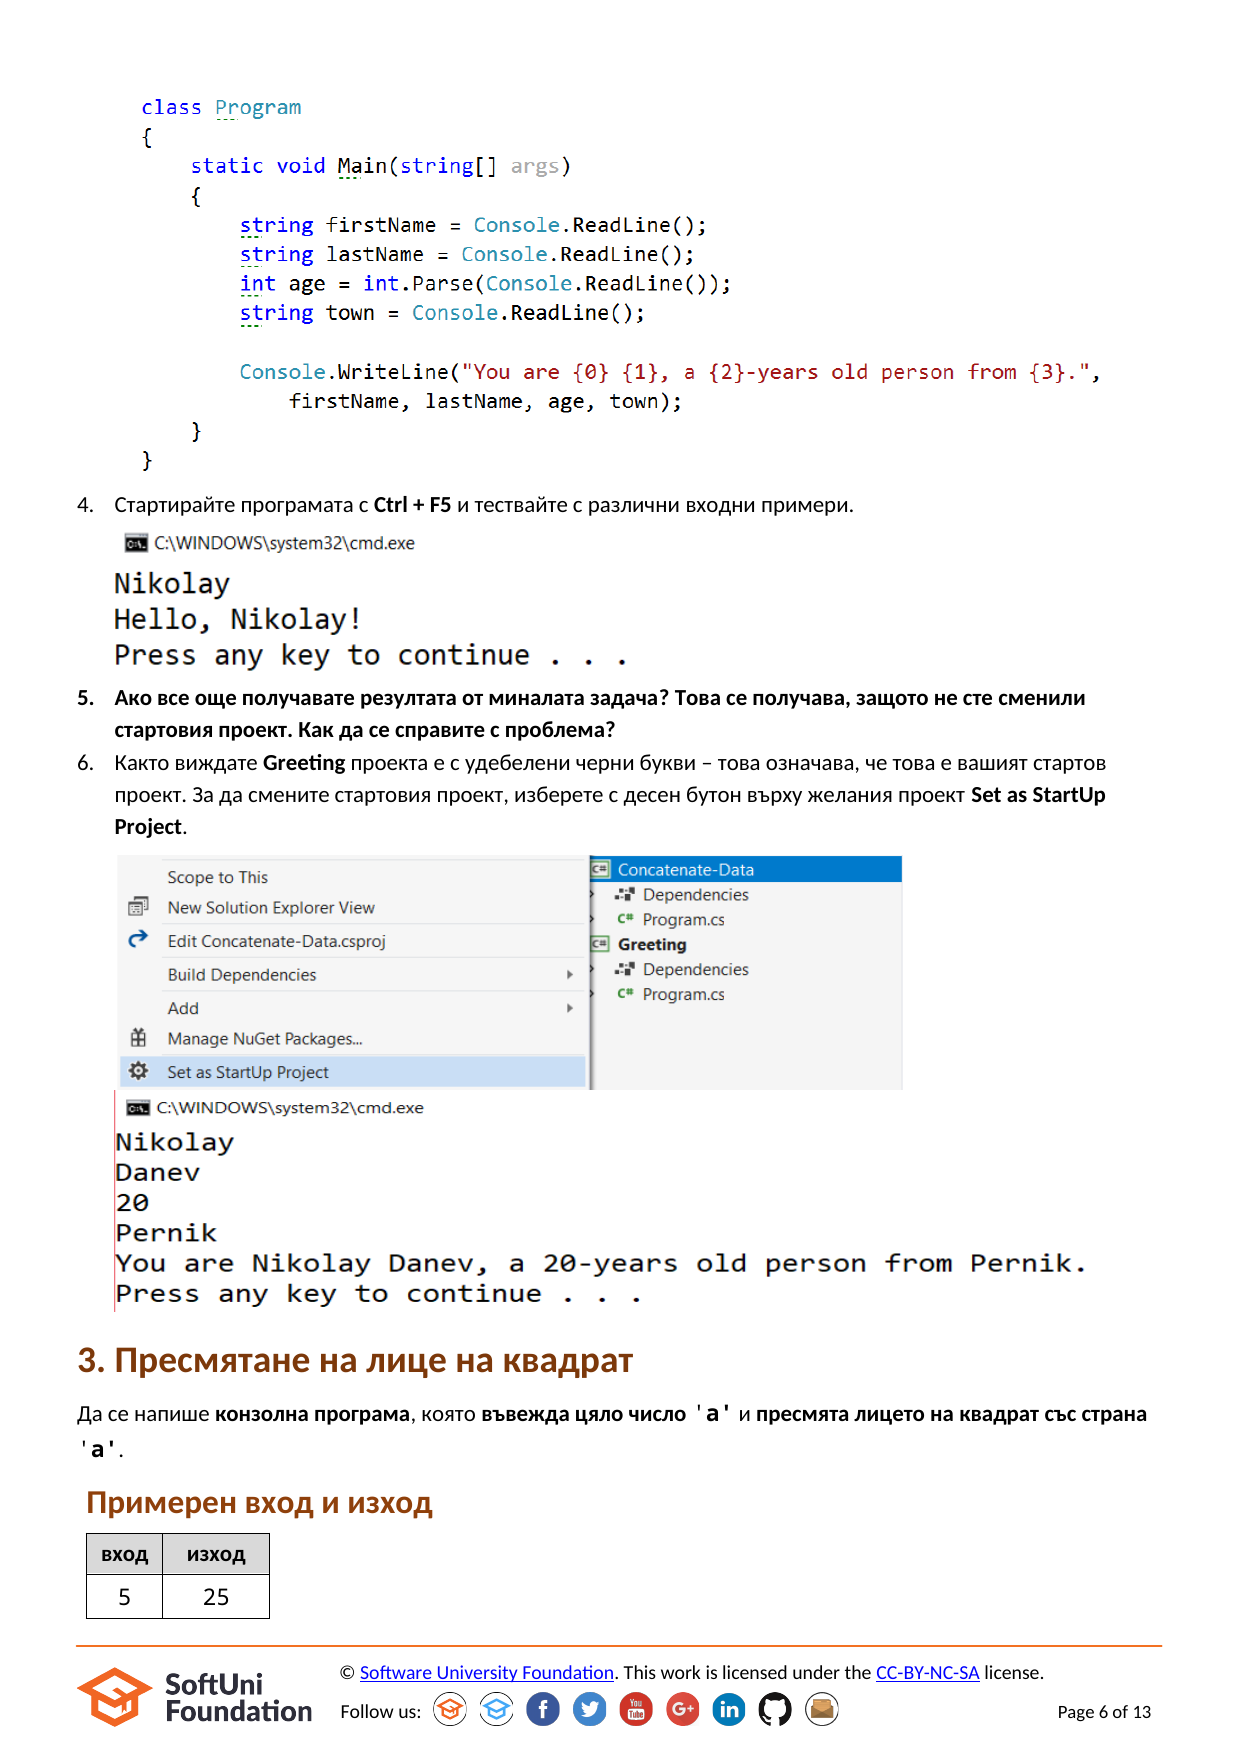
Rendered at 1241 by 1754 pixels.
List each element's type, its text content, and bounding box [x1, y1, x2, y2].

picture [114, 855, 1087, 1312]
picture [736, 1693, 746, 1703]
picture [758, 1692, 792, 1726]
table_cell 25 [163, 1575, 269, 1618]
picture [619, 1692, 653, 1726]
picture [114, 522, 640, 679]
picture [666, 1692, 700, 1726]
list Ако все още получавате резултата от миналата задача? Това се получава, защото не сте сменили стартовия проект. Как да се справите с проблема? [77, 683, 1163, 743]
picture [727, 1707, 738, 1717]
picture [480, 1692, 513, 1726]
picture [712, 1693, 722, 1703]
picture [526, 1692, 560, 1726]
table_header изход [163, 1534, 269, 1573]
picture [573, 1692, 607, 1726]
picture [433, 1692, 467, 1726]
text Да се напише конзолна програма, която въвежда цяло число 'a' и пресмята лицето на квадрат със страна 'a'. [77, 1397, 1163, 1464]
table_cell 5 [87, 1575, 162, 1618]
picture [133, 95, 1107, 474]
picture [736, 1716, 746, 1726]
table_header вход [87, 1534, 162, 1573]
subtitle Примерен вход и изход [86, 1482, 1163, 1522]
subtitle Пресмятане на лице на квадрат [77, 1336, 1163, 1382]
picture [712, 1716, 722, 1726]
picture [805, 1692, 839, 1726]
picture [76, 1667, 312, 1727]
